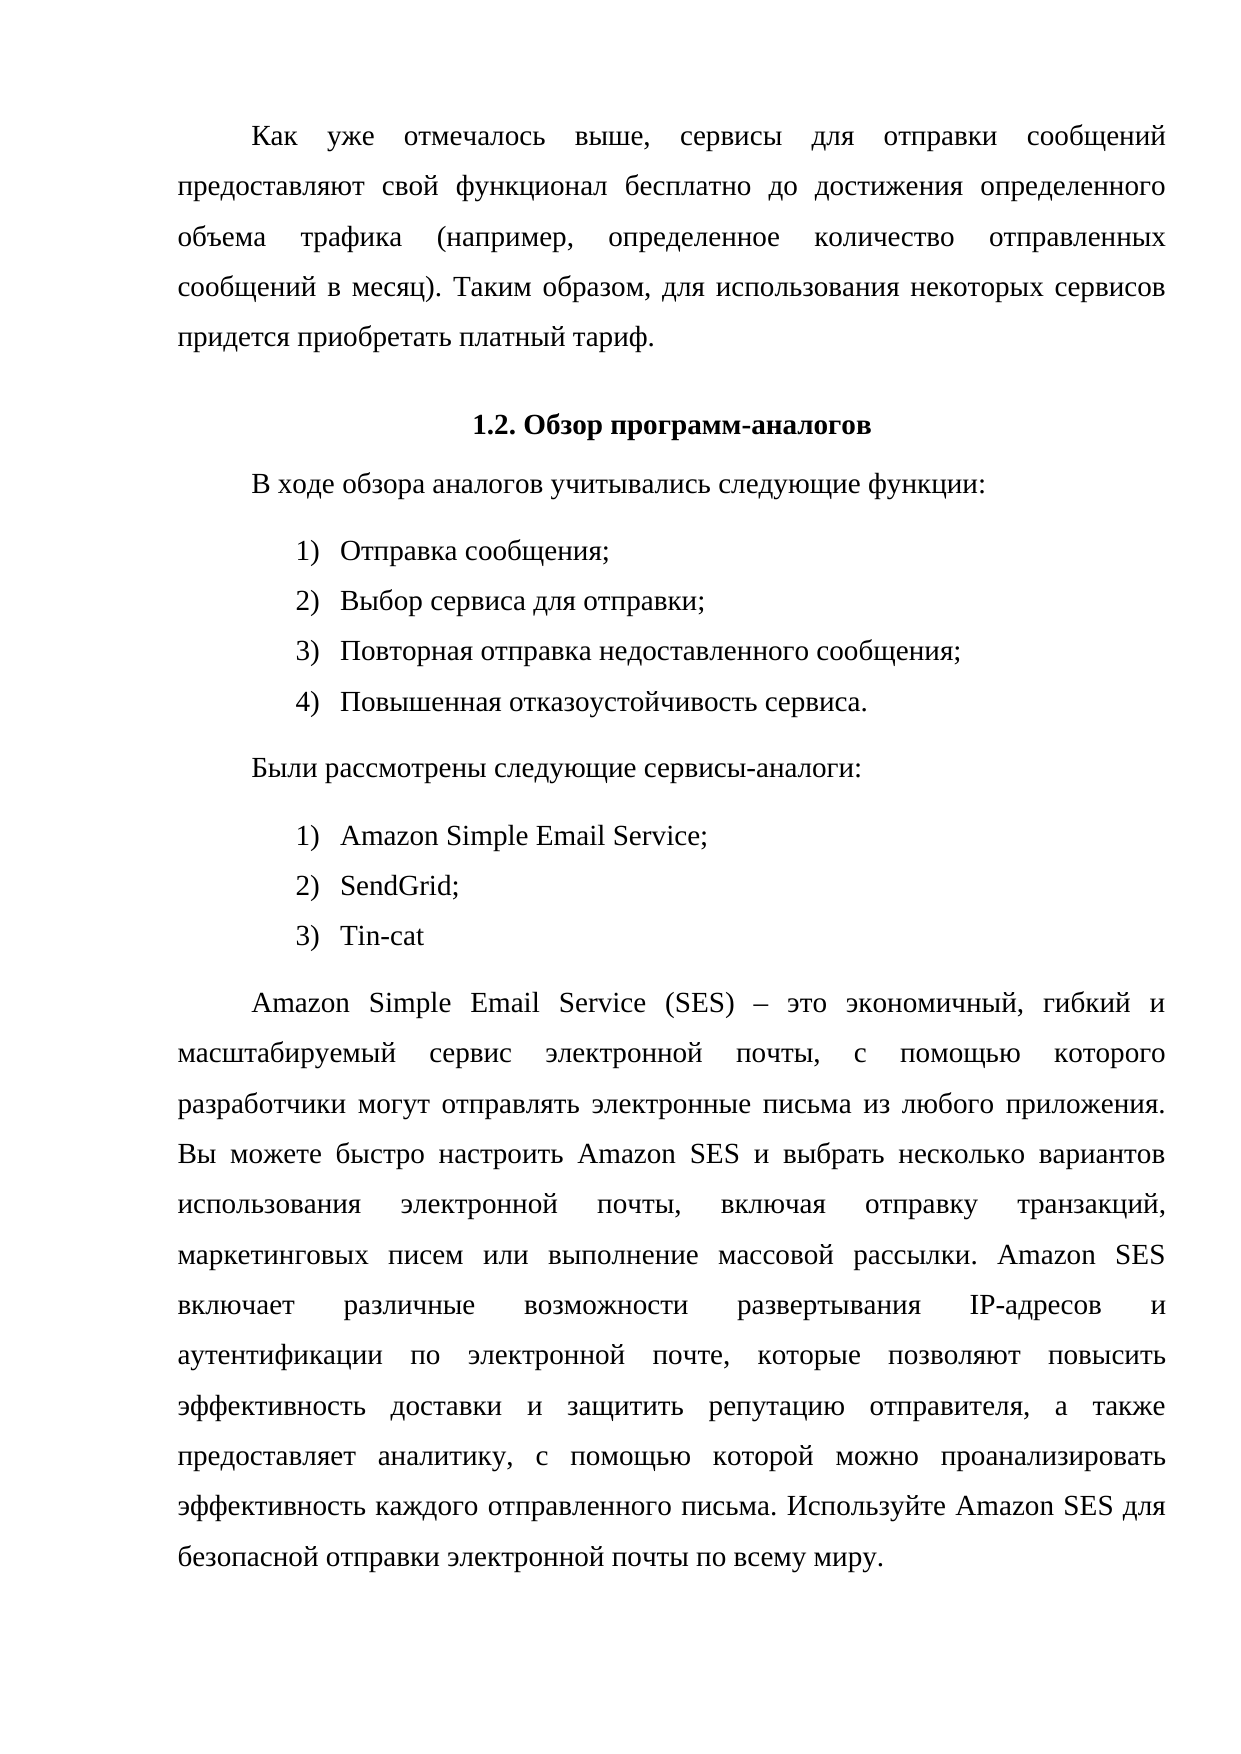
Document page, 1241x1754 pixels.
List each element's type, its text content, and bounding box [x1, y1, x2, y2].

text Как уже отмечалось выше, сервисы для отправки сообщений предоставляют свой функционал бесплатно до достижения определенного объема трафика (например, определенное количество отправленных сообщений в месяц). Таким образом, для использования некоторых сервисов придется приобретать платный тариф. [177, 118, 1167, 353]
list SendGrid; [295, 868, 1167, 901]
text В ходе обзора аналогов учитывались следующие функции: [177, 466, 1167, 499]
list Tin-cat [295, 918, 1167, 952]
list Amazon Simple Email Service; [295, 818, 1167, 851]
list Повышенная отказоустойчивость сервиса. [295, 684, 1167, 717]
text Были рассмотрены следующие сервисы-аналоги: [177, 751, 1167, 784]
subtitle Обзор программ-аналогов [177, 407, 1167, 441]
list Выбор сервиса для отправки; [295, 583, 1167, 617]
list Отправка сообщения; [295, 533, 1167, 566]
list Повторная отправка недоставленного сообщения; [295, 633, 1167, 667]
